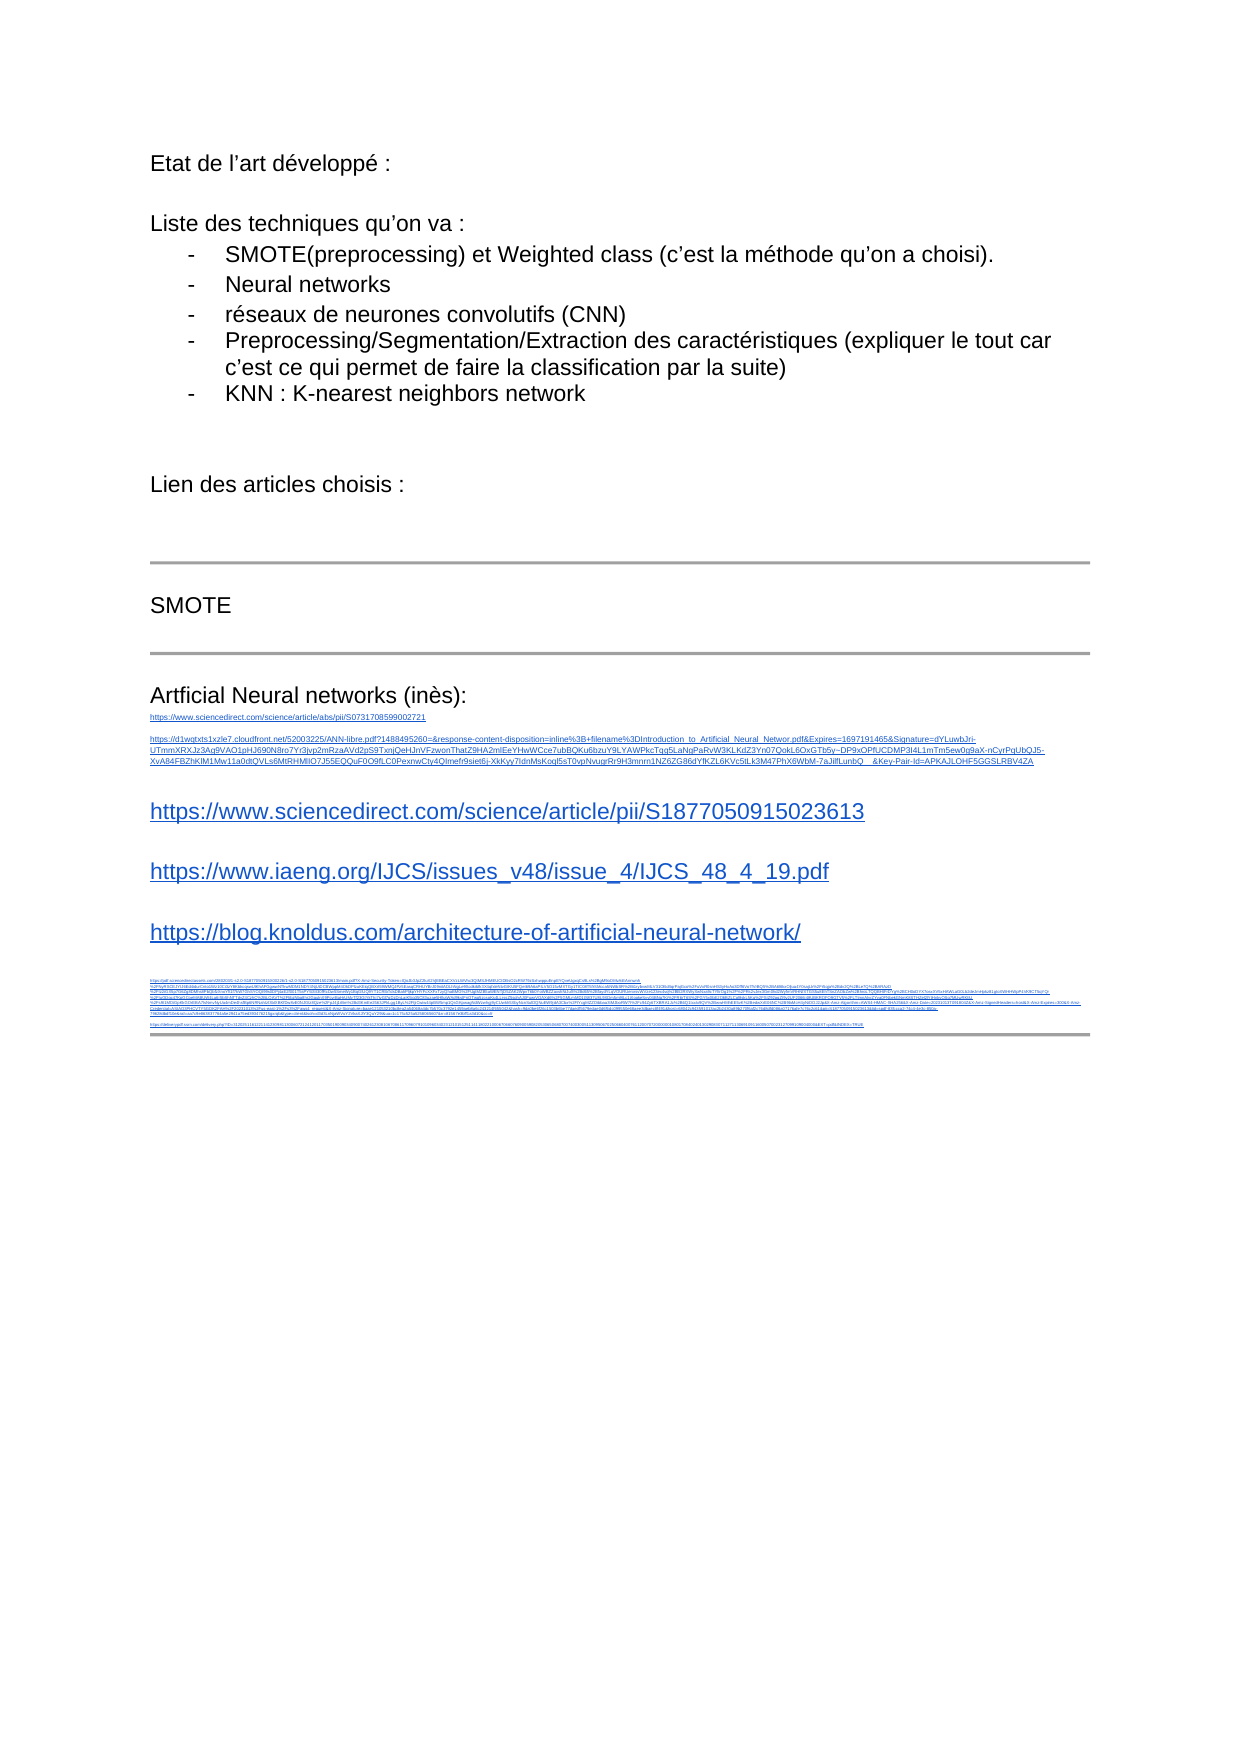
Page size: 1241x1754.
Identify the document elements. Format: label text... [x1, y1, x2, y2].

text https://www.iaeng.org/IJCS/issues_v48/issue_4/IJCS_48_4_19.pdf [150, 858, 1090, 884]
list Preprocessing/Segmentation/Extraction des caractéristiques (expliquer le tout car c’est ce qui permet de faire la classification par la suite) [187, 327, 1090, 380]
list réseaux de neurones convolutifs (CNN) [187, 301, 1090, 327]
text Artficial Neural networks (inès): [150, 682, 1090, 708]
text https://www.sciencedirect.com/science/article/pii/S1877050915023613 [150, 798, 1090, 824]
text https://blog.knoldus.com/architecture-of-artificial-neural-network/ [150, 919, 1090, 945]
text Etat de l’art développé : [150, 150, 1090, 176]
text Lien des articles choisis : [150, 471, 1090, 497]
list KNN : K-nearest neighbors network [187, 380, 1090, 406]
list SMOTE(preprocessing) et Weighted class (c’est la méthode qu’on a choisi). [187, 241, 1090, 267]
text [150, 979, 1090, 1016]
list Neural networks [187, 271, 1090, 297]
text SMOTE [150, 592, 1090, 618]
text Liste des techniques qu’on va : [150, 210, 1090, 237]
